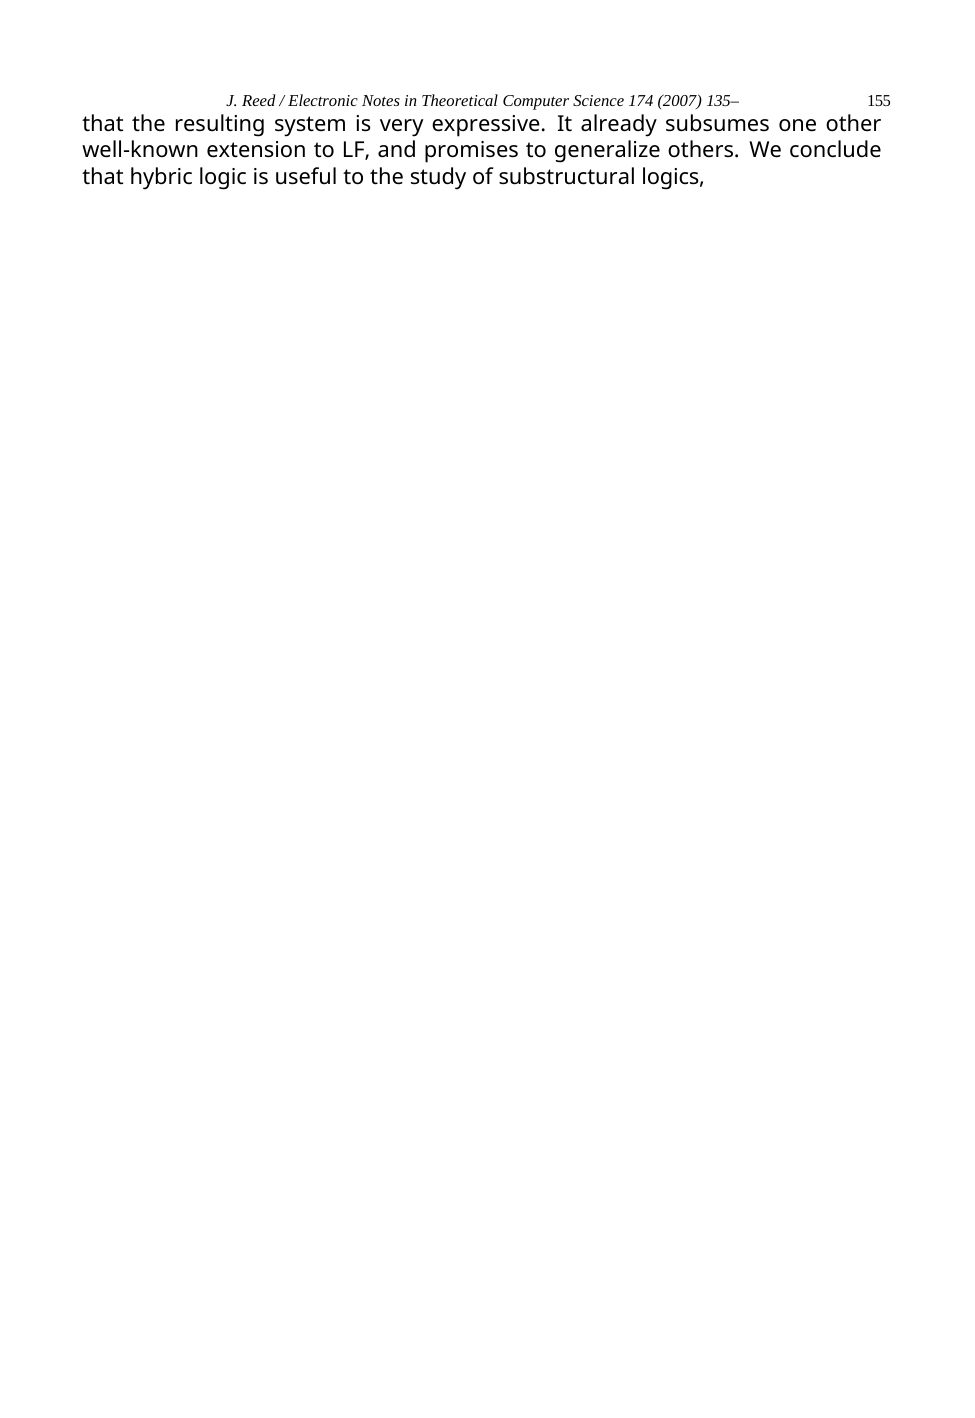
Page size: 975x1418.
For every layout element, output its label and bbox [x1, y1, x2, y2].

text [82, 110, 881, 191]
